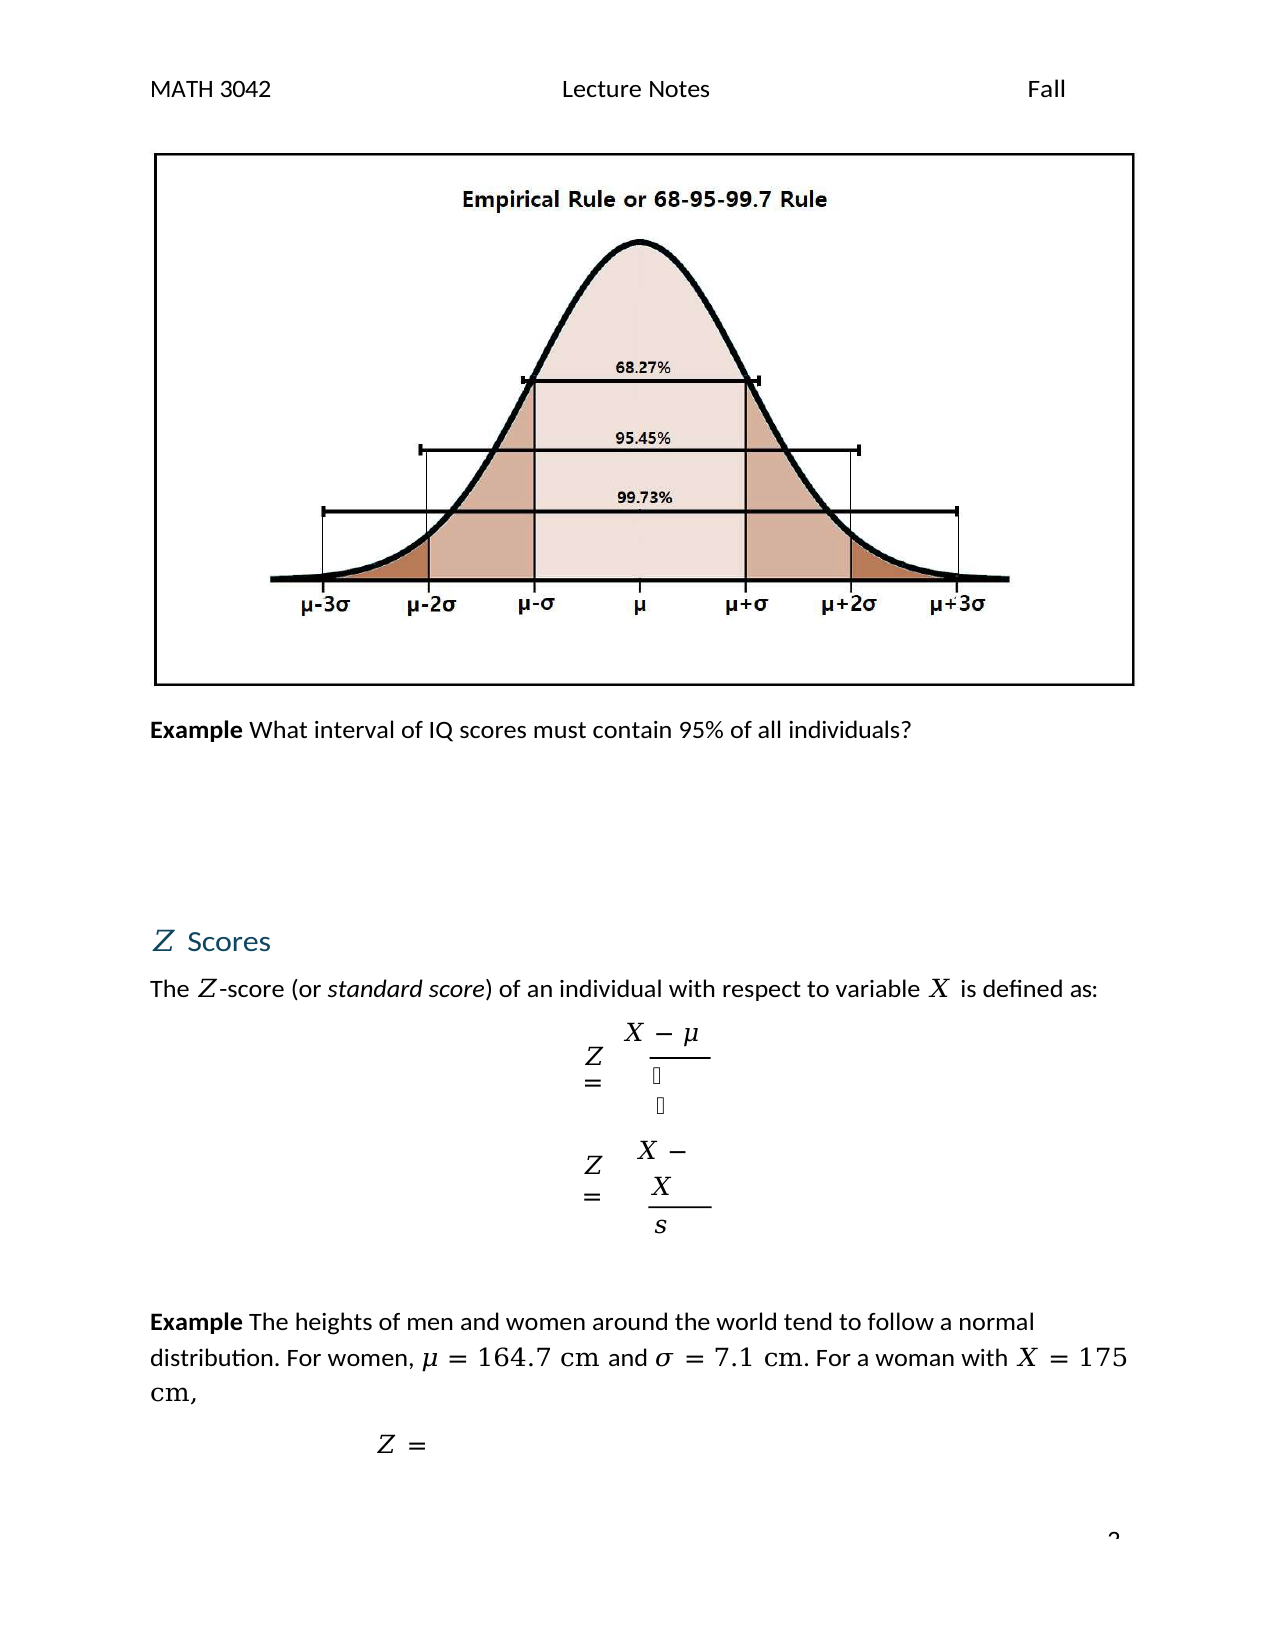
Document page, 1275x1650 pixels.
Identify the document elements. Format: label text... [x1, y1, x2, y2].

picture [150, 149, 1138, 687]
text The 𝑍-score (or standard score) of an individual with respect to variable 𝑋 is deﬁned as: [150, 973, 1156, 1004]
text 𝑍 = [583, 1046, 624, 1096]
subtitle 𝑍 Scores [150, 922, 1156, 959]
text 𝑠 [634, 1209, 688, 1239]
text Example What interval of IQ scores must contain 95% of all individuals? [150, 714, 1156, 744]
text 𝑍 = [375, 1428, 1156, 1458]
text Example The heights of men and women around the world tend to follow a normal distribution. For women, 𝜇 = 164.7 cm and 𝜎 = 7.1 cm. For a woman with 𝑋 = 175 cm, [150, 1307, 1156, 1407]
text 𝑋 − 𝜇 [191, 1022, 1131, 1046]
text 𝑍 = [582, 1149, 624, 1209]
text 𝑋 − 𝑋 [634, 1135, 688, 1201]
text 𝜎 [652, 1059, 670, 1119]
